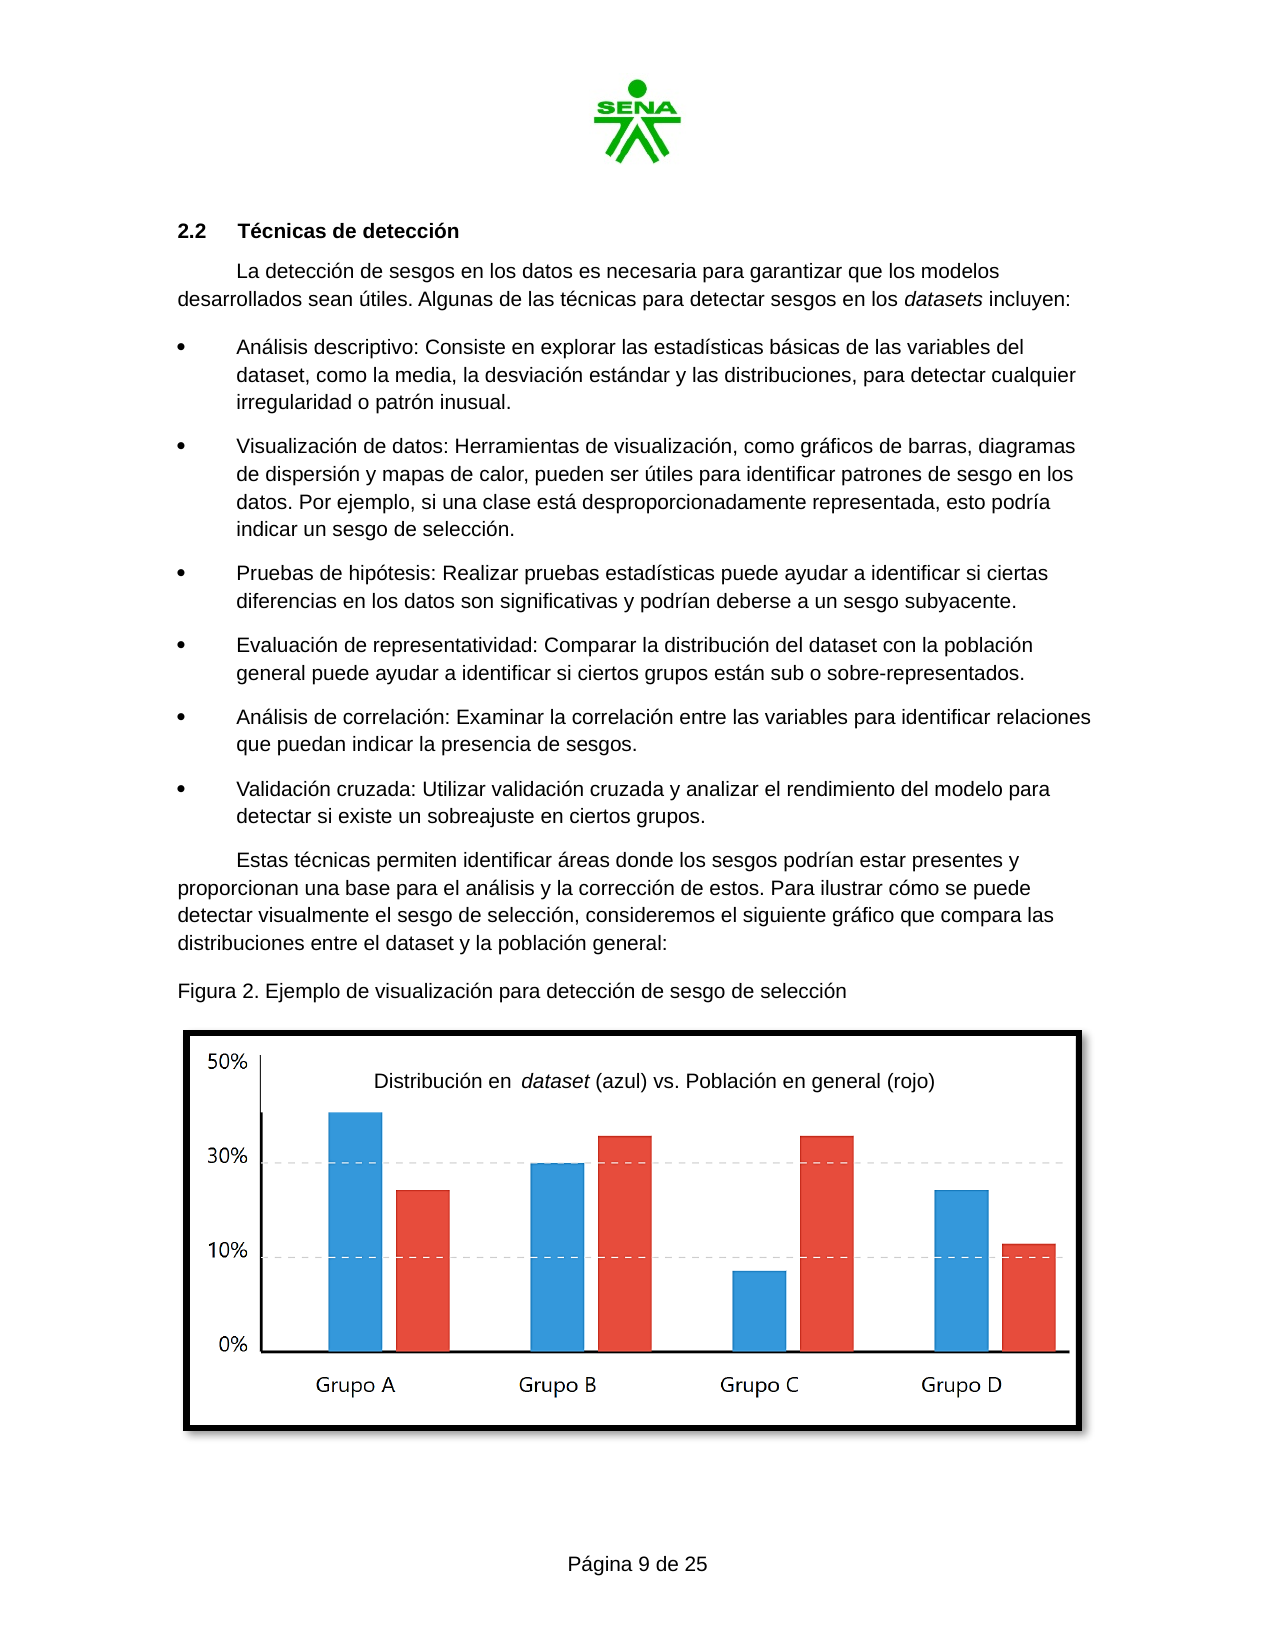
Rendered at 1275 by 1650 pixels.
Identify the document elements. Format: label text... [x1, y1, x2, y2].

text Análisis de correlación: Examinar la correlación entre las variables para identificar relaciones que puedan indicar la presencia de sesgos. [177, 705, 1098, 756]
text La detección de sesgos en los datos es necesaria para garantizar que los modelos desarrollados sean útiles. Algunas de las técnicas para detectar sesgos en los datasets incluyen: [177, 259, 1098, 311]
text Estas técnicas permiten identificar áreas donde los sesgos podrían estar presentes y proporcionan una base para el análisis y la corrección de estos. Para ilustrar cómo se puede detectar visualmente el sesgo de selección, consideremos el siguiente gráfico que compara las distribuciones entre el dataset y la población general: [177, 848, 1098, 955]
text Evaluación de representatividad: Comparar la distribución del dataset con la población general puede ayudar a identificar si ciertos grupos están sub o sobre-representados. [177, 633, 1098, 684]
picture [588, 73, 687, 171]
text Validación cruzada: Utilizar validación cruzada y analizar el rendimiento del modelo para detectar si existe un sobreajuste en ciertos grupos. [177, 776, 1098, 828]
picture [190, 1036, 1076, 1425]
text Visualización de datos: Herramientas de visualización, como gráficos de barras, diagramas de dispersión y mapas de calor, pueden ser útiles para identificar patrones de sesgo en los datos. Por ejemplo, si una clase está desproporcionadamente representada, esto podría indicar un sesgo de selección. [177, 434, 1098, 541]
subtitle Técnicas de detección [177, 219, 1098, 243]
text Pruebas de hipótesis: Realizar pruebas estadísticas puede ayudar a identificar si ciertas diferencias en los datos son significativas y podrían deberse a un sesgo subyacente. [177, 561, 1098, 613]
text Análisis descriptivo: Consiste en explorar las estadísticas básicas de las variables del dataset, como la media, la desviación estándar y las distribuciones, para detectar cualquier irregularidad o patrón inusual. [177, 335, 1098, 414]
